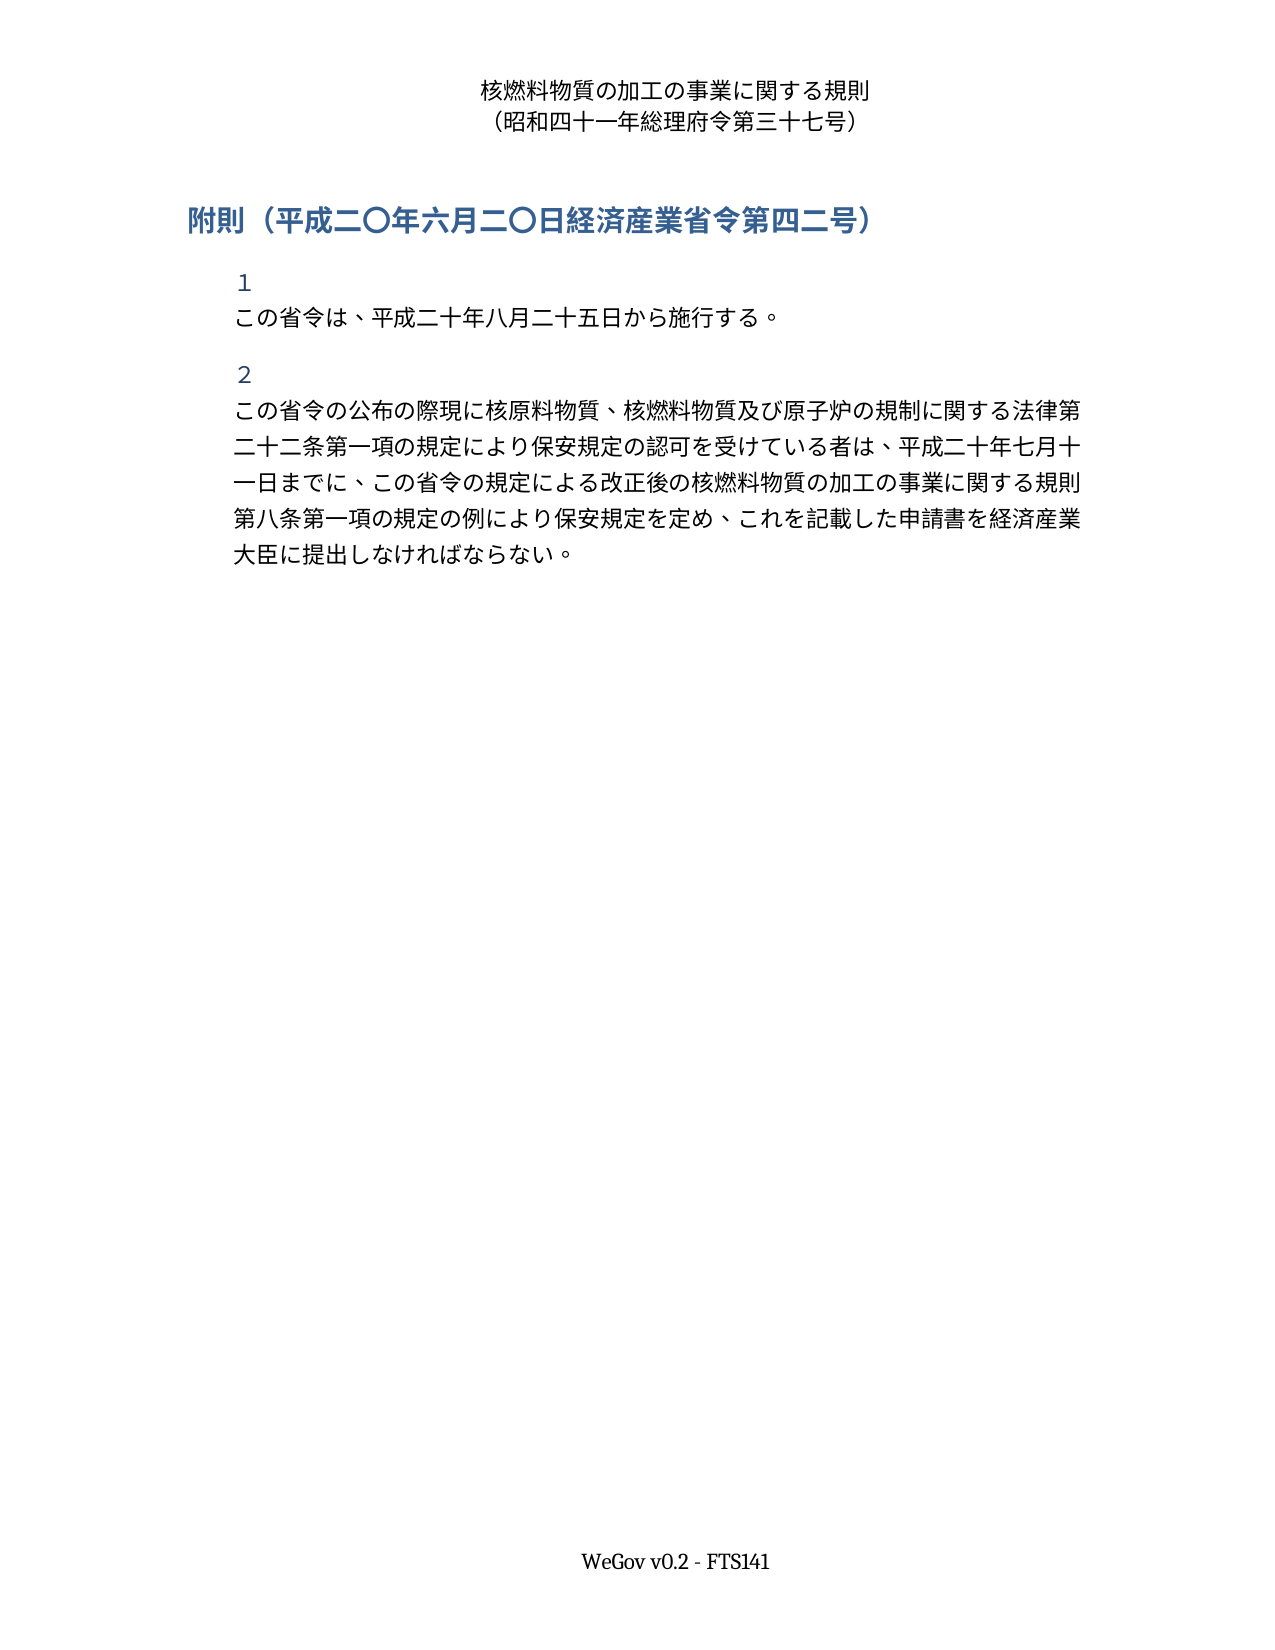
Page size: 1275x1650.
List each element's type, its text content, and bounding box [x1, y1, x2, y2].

subtitle １ [233, 266, 1087, 298]
text この省令は、平成二十年八月二十五日から施行する。 [233, 302, 1087, 334]
subtitle ２ [233, 359, 1087, 390]
subtitle 附則（平成二〇年六月二〇日経済産業省令第四二号） [187, 200, 1087, 240]
text この省令の公布の際現に核原料物質、核燃料物質及び原子炉の規制に関する法律第二十二条第一項の規定により保安規定の認可を受けている者は、平成二十年七月十一日までに、この省令の規定による改正後の核燃料物質の加工の事業に関する規則第八条第一項の規定の例により保安規定を定め、これを記載した申請書を経済産業大臣に提出しなければならない。 [233, 395, 1087, 570]
